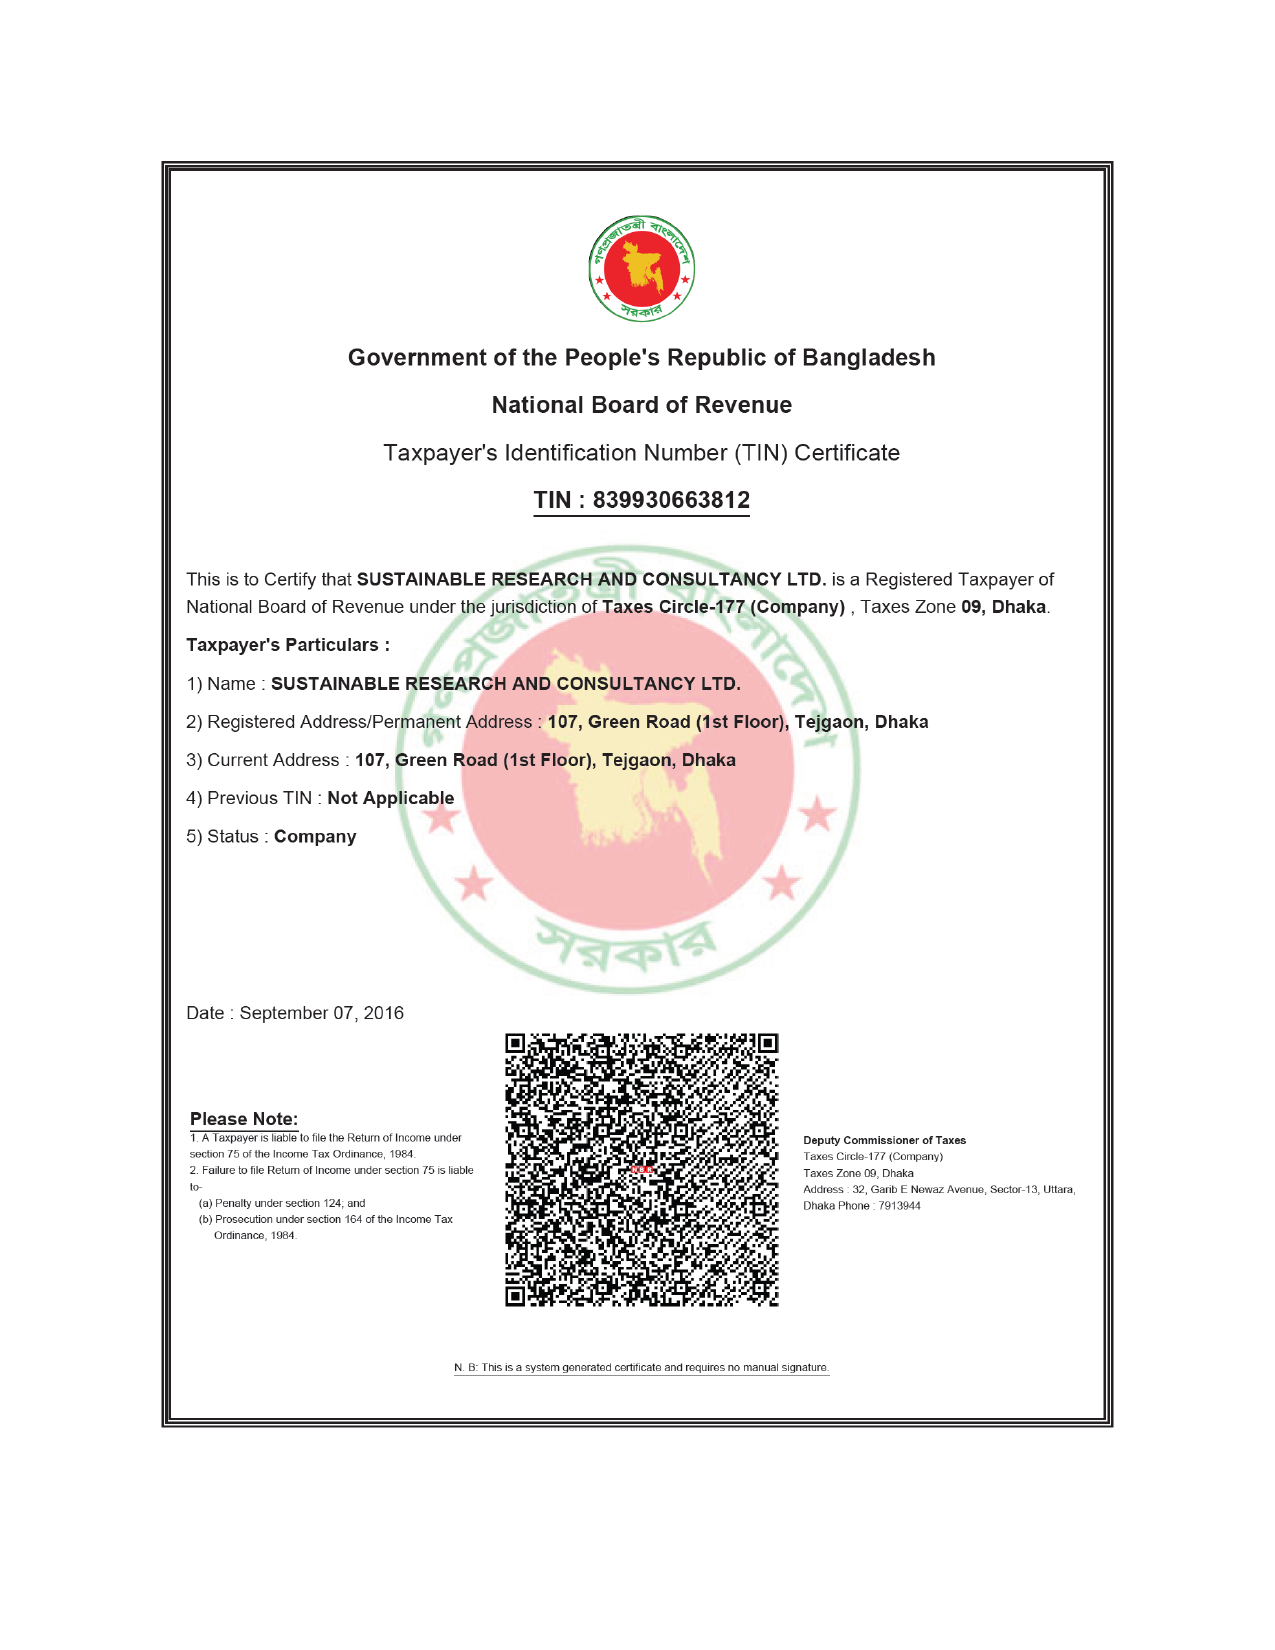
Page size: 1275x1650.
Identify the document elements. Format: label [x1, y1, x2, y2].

picture [150, 150, 1125, 1442]
